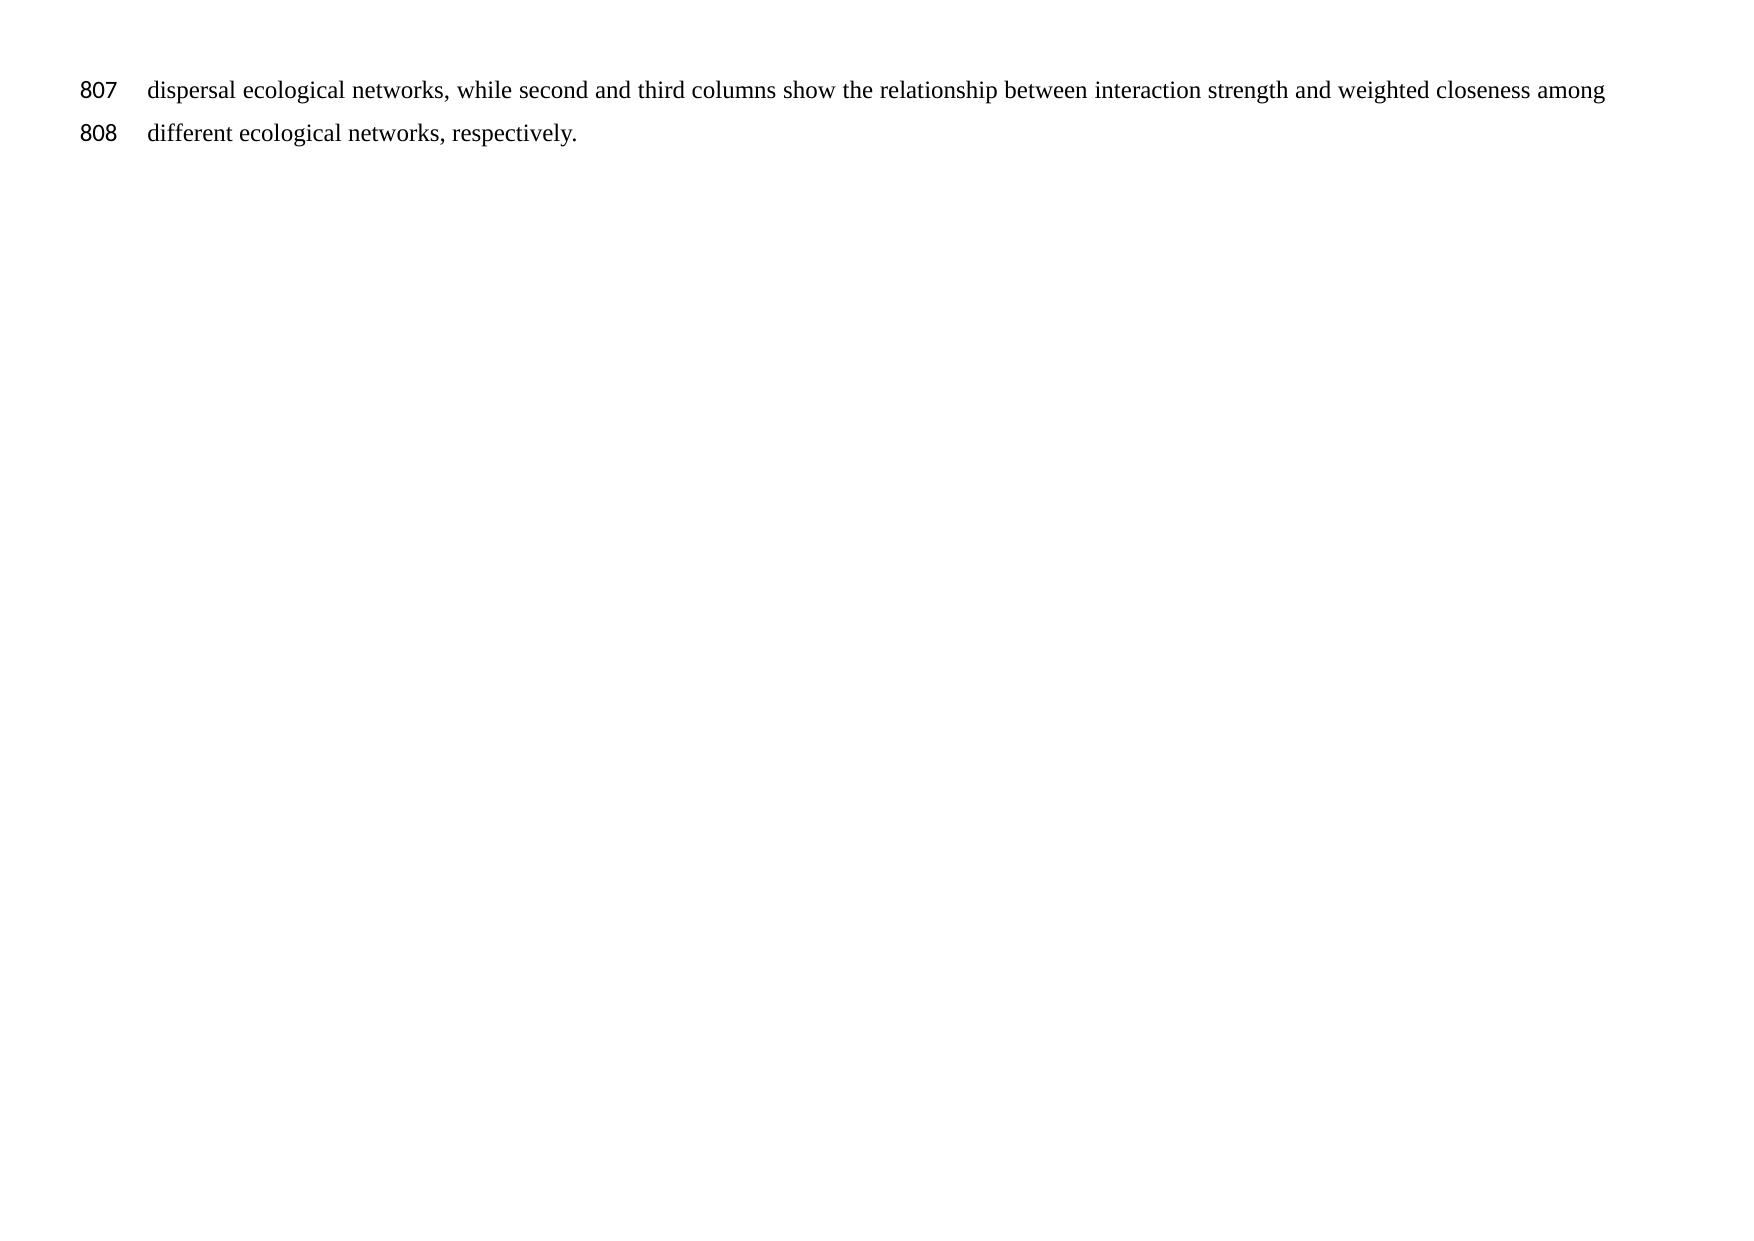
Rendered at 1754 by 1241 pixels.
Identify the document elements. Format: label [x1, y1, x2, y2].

text [147, 75, 1607, 147]
